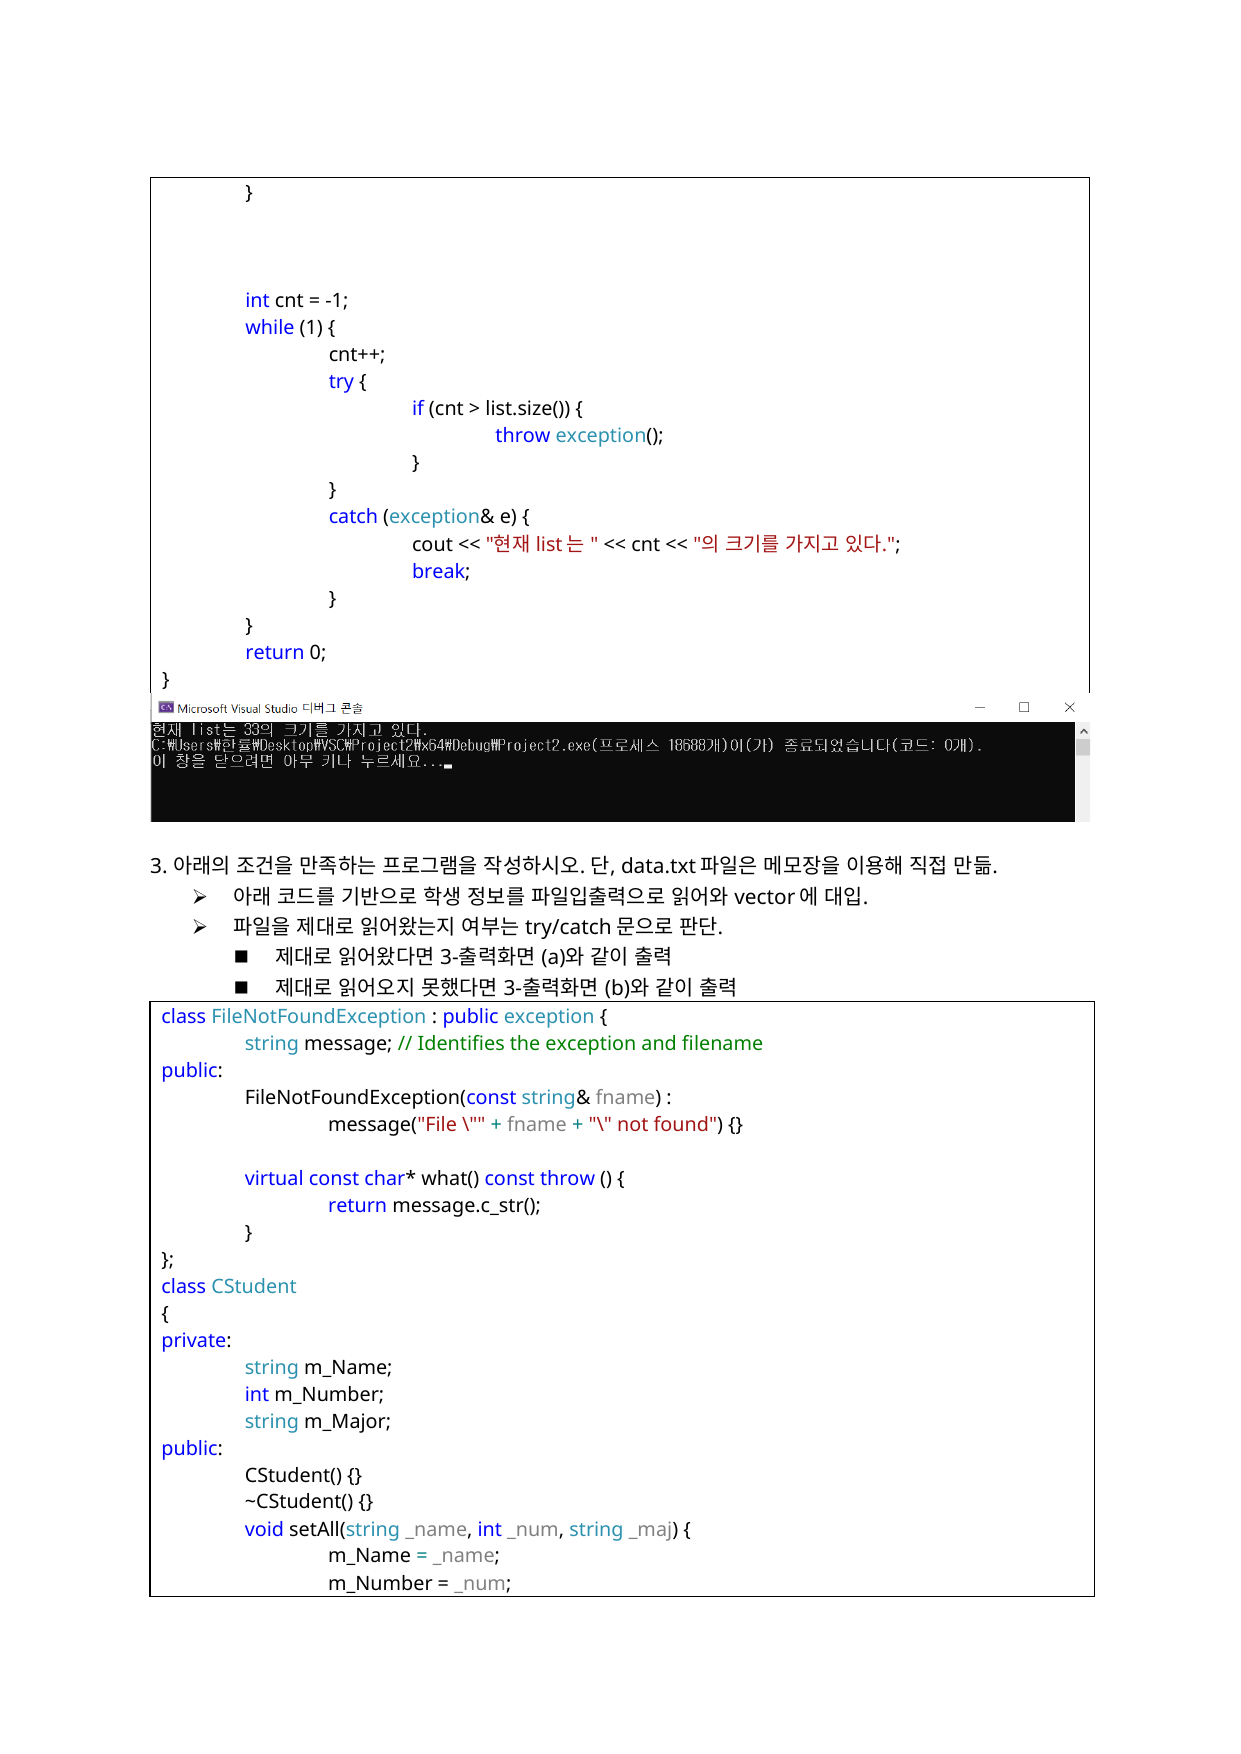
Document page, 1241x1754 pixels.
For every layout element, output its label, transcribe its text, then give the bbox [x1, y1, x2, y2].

list 제대로 읽어왔다면 3-출력화면 (a)와 같이 출력 [233, 941, 1090, 971]
text 3. 아래의 조건을 만족하는 프로그램을 작성하시오. 단, data.txt파일은 메모장을 이용해 직접 만듦. [150, 849, 1090, 880]
list 아래 코드를 기반으로 학생 정보를 파일입출력으로 읽어와 vector에 대입. [192, 880, 1090, 910]
picture [150, 693, 1091, 822]
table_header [151, 1002, 1094, 1596]
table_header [151, 178, 1089, 693]
list 파일을 제대로 읽어왔는지 여부는 try/catch문으로 판단. [192, 910, 1090, 941]
list 제대로 읽어오지 못했다면 3-출력화면 (b)와 같이 출력 [233, 971, 1090, 1001]
